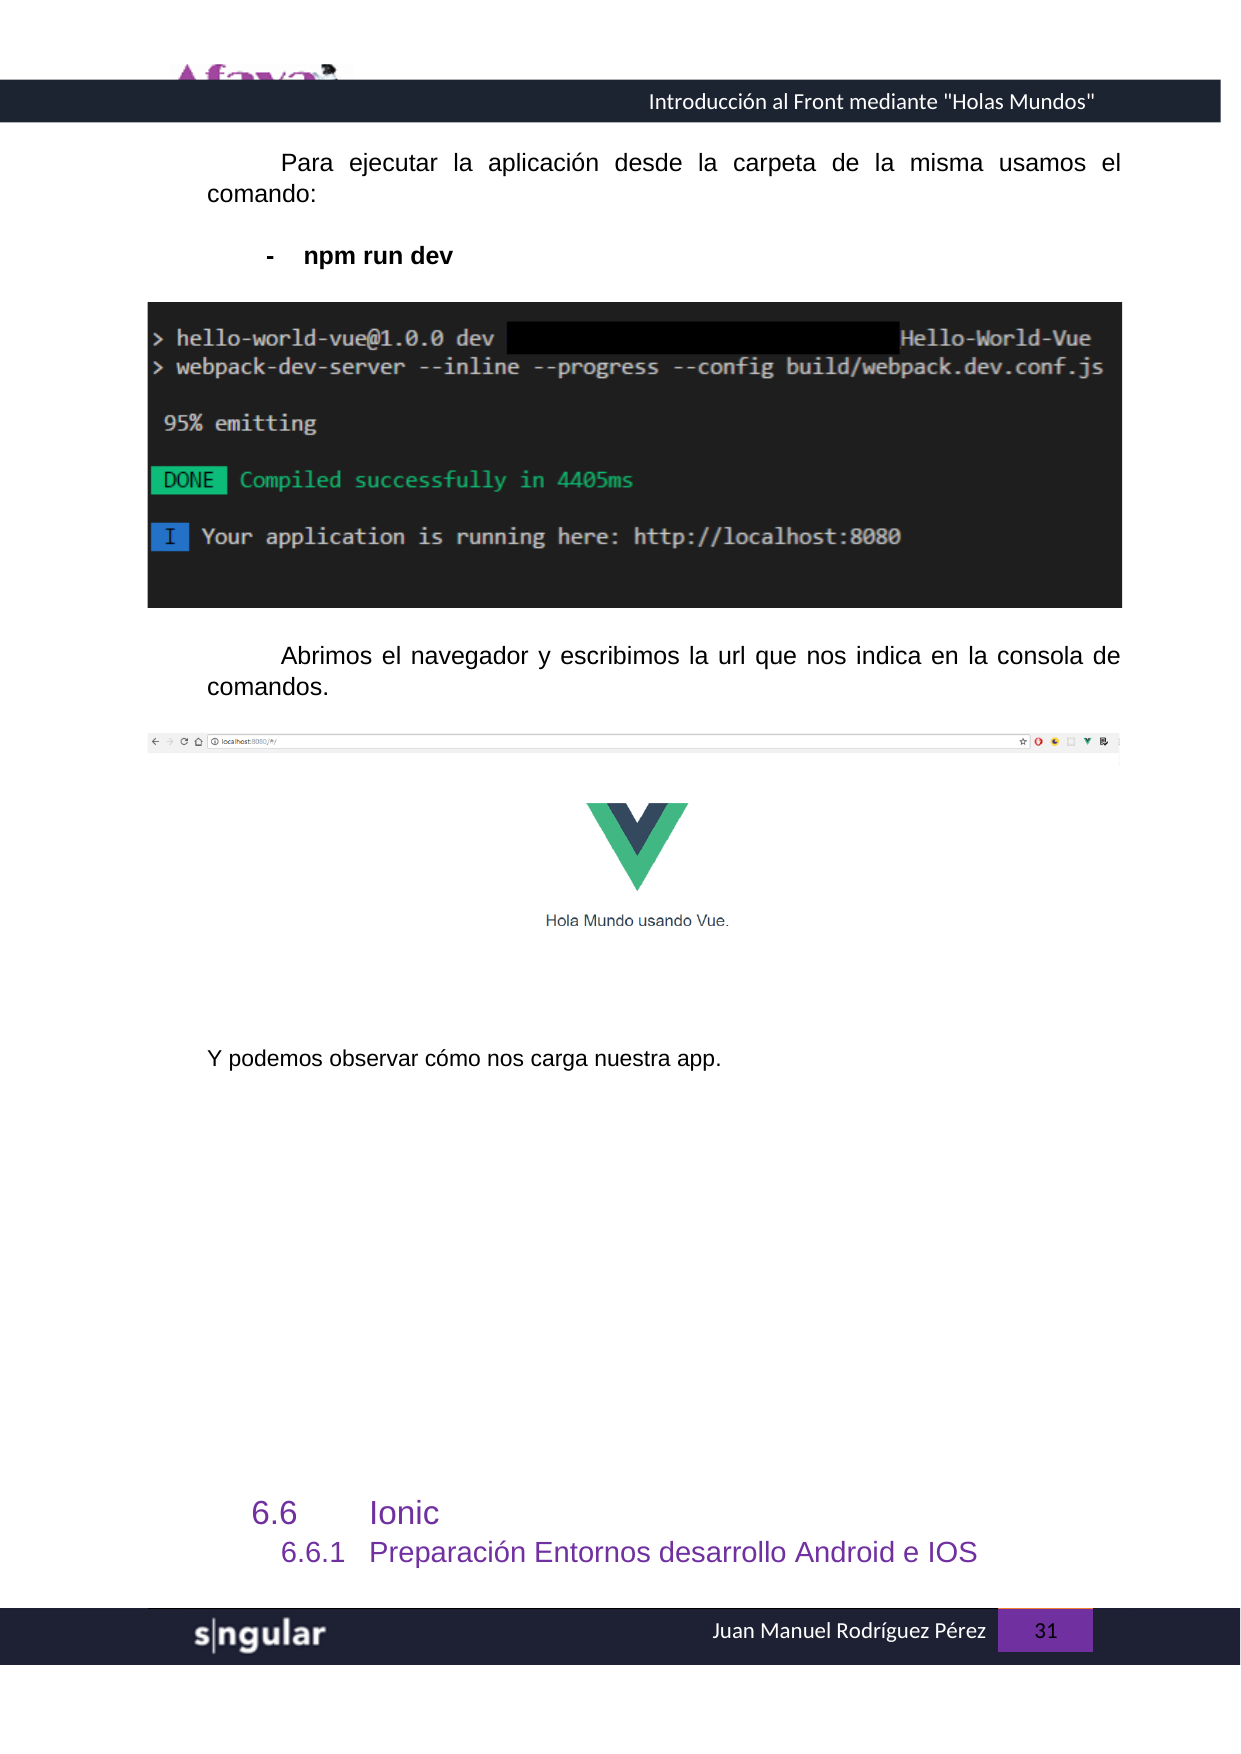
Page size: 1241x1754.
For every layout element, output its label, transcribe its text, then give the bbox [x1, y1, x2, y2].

picture [0, 1608, 1241, 1665]
list Abrimos el navegador y escribimos la url que nos indica en la consola de comandos. [207, 641, 1122, 701]
picture [168, 64, 361, 79]
list npm run dev [266, 241, 1122, 269]
list Y podemos observar cómo nos carga nuestra app. [148, 1045, 1122, 1072]
picture [147, 733, 1120, 1044]
list Para ejecutar la aplicación desde la carpeta de la misma usamos el comando: [207, 148, 1122, 207]
list Ionic [251, 1493, 1122, 1532]
picture [147, 302, 1123, 608]
list Preparación Entornos desarrollo Android e IOS [281, 1535, 1122, 1568]
